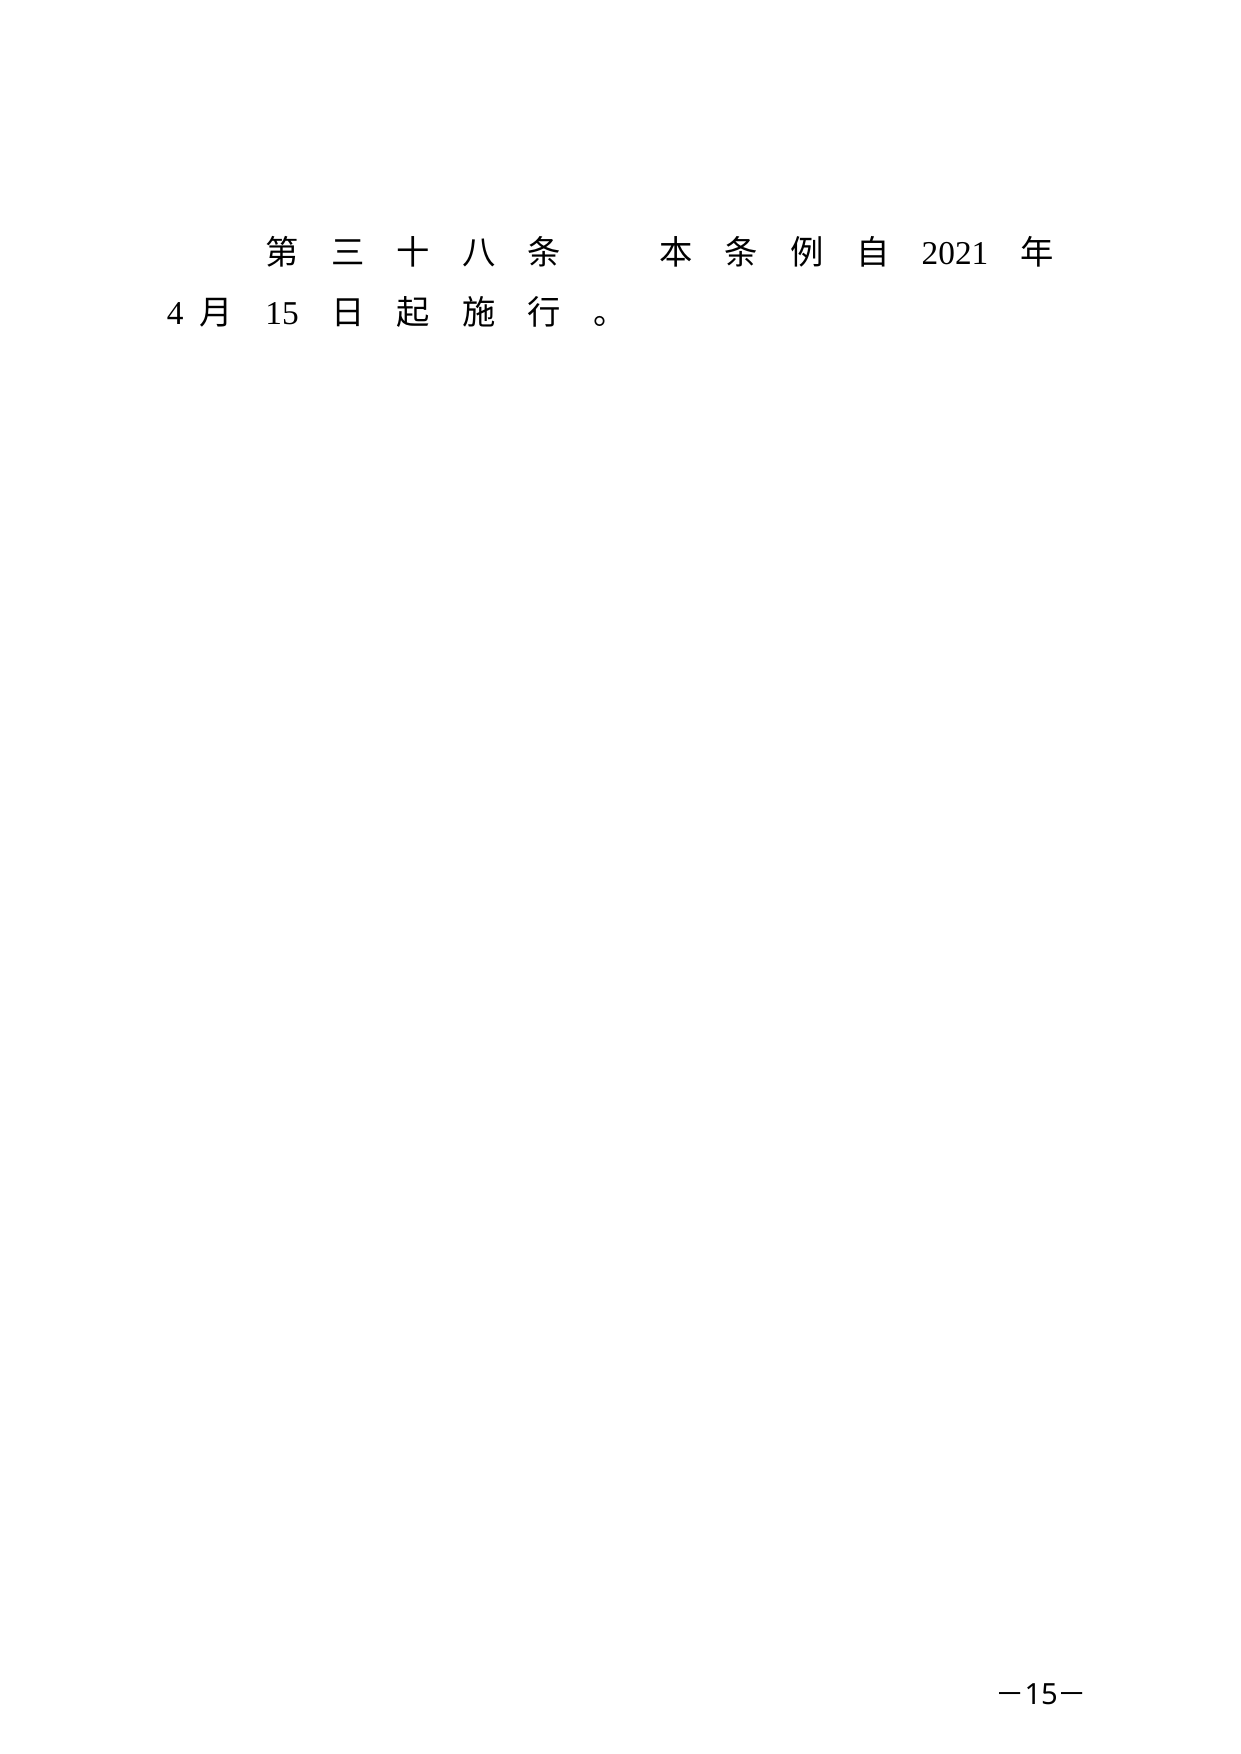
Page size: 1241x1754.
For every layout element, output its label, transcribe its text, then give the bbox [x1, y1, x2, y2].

text 第三十八条 本条例自2021年4月15日起施行。 [167, 219, 1085, 340]
